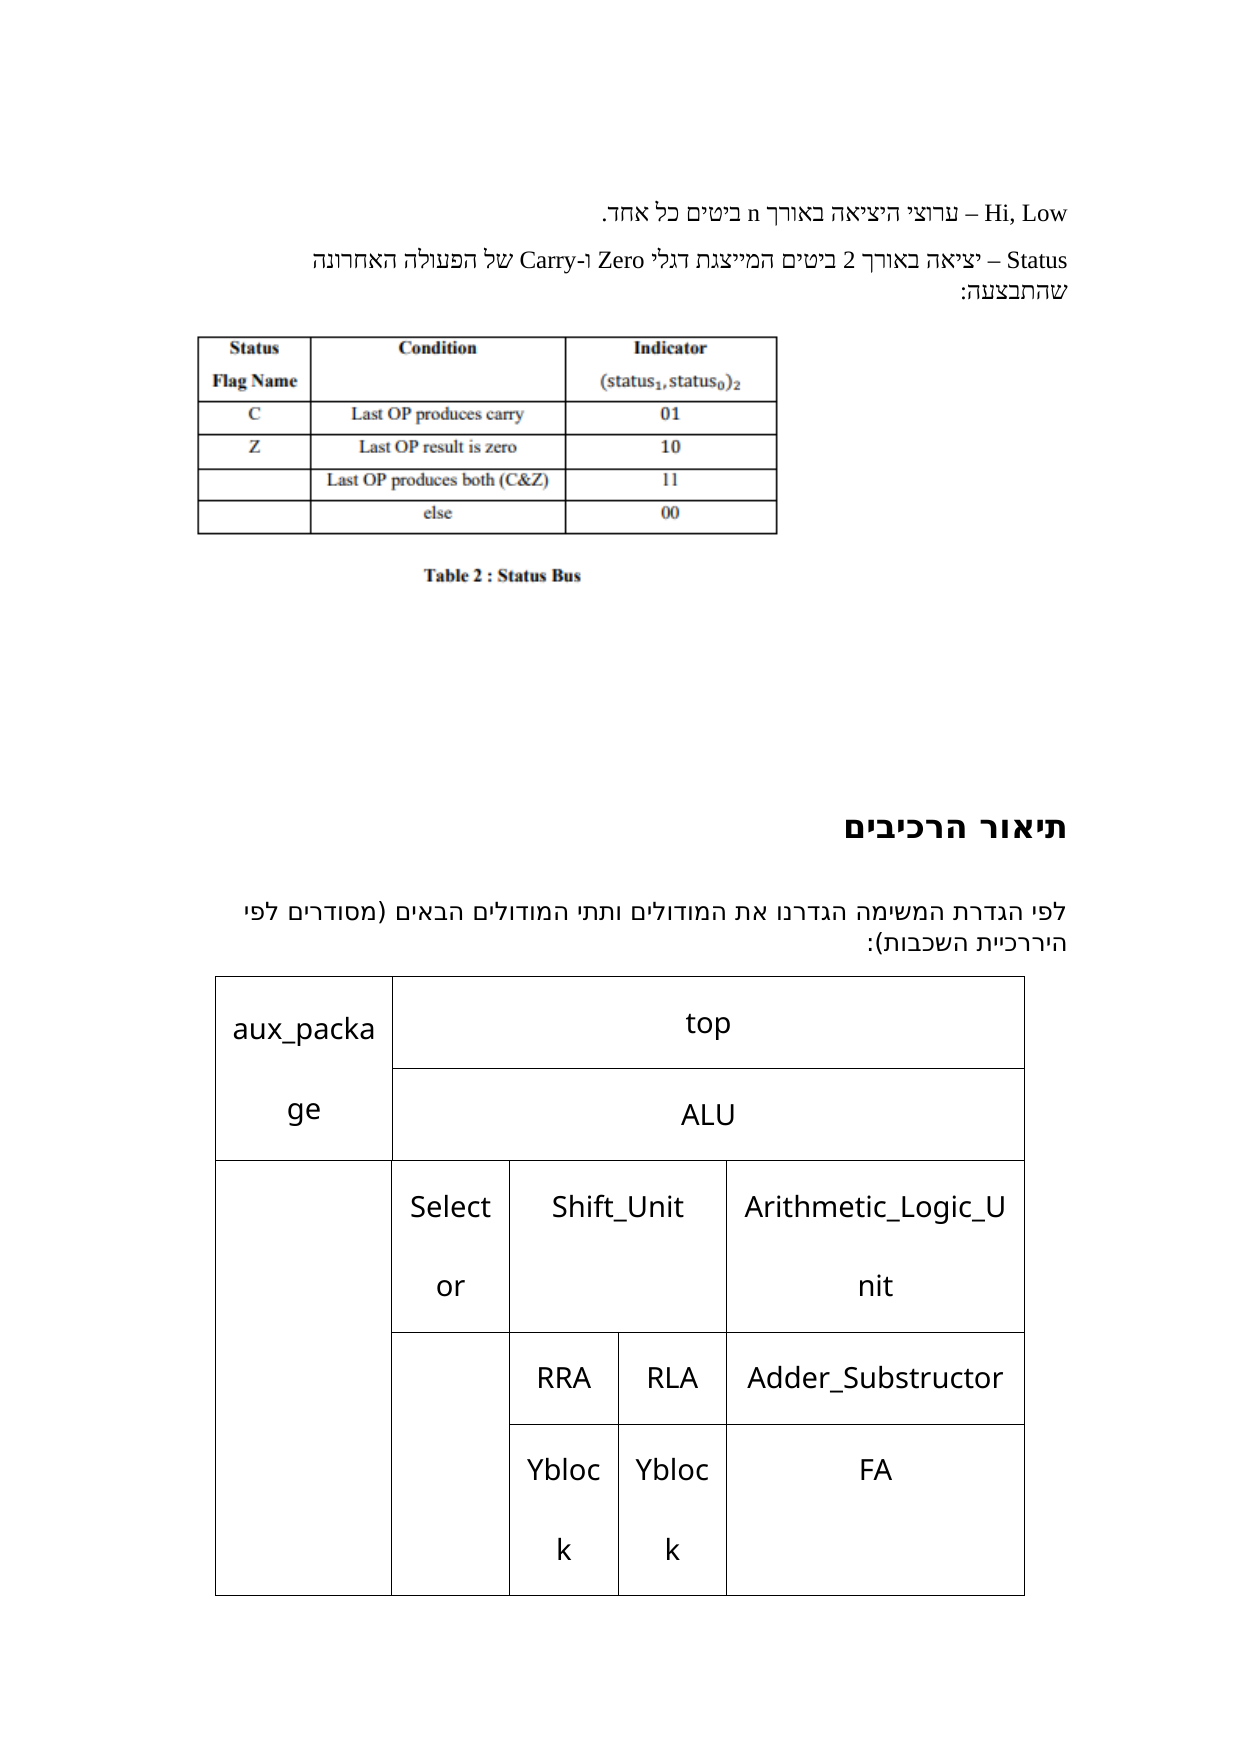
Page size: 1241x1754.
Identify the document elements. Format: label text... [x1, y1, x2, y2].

table_cell Yblock [510, 1425, 618, 1595]
table_cell Shift_Unit [510, 1161, 726, 1332]
table_cell Adder_Substructor [727, 1333, 1024, 1423]
table_header aux_package [216, 977, 392, 1160]
table_cell Yblock [619, 1425, 726, 1595]
text לפי הגדרת המשימה הגדרנו את המודולים ותתי המודולים הבאים (מסודרים לפי היררכיית השכבות): [197, 897, 1068, 957]
table_cell [216, 1161, 391, 1595]
table_cell FA [727, 1425, 1024, 1595]
picture [193, 332, 784, 596]
table_cell ALU [393, 1069, 1024, 1160]
text Status – יציאה באורך 2 ביטים המייצגת דגלי Zero ו-Carry של הפעולה האחרונה שהתבצעה: [300, 245, 1068, 305]
table_cell Arithmetic_Logic_Unit [727, 1161, 1024, 1332]
table_cell Selector [392, 1161, 509, 1332]
table_header top [393, 977, 1024, 1068]
table_cell [392, 1333, 509, 1595]
subtitle תיאור הרכיבים [300, 808, 1068, 847]
table_cell RLA [619, 1333, 726, 1423]
table_cell RRA [510, 1333, 618, 1423]
text Hi, Low – ערוצי היציאה באורך n ביטים כל אחד. [300, 198, 1068, 226]
